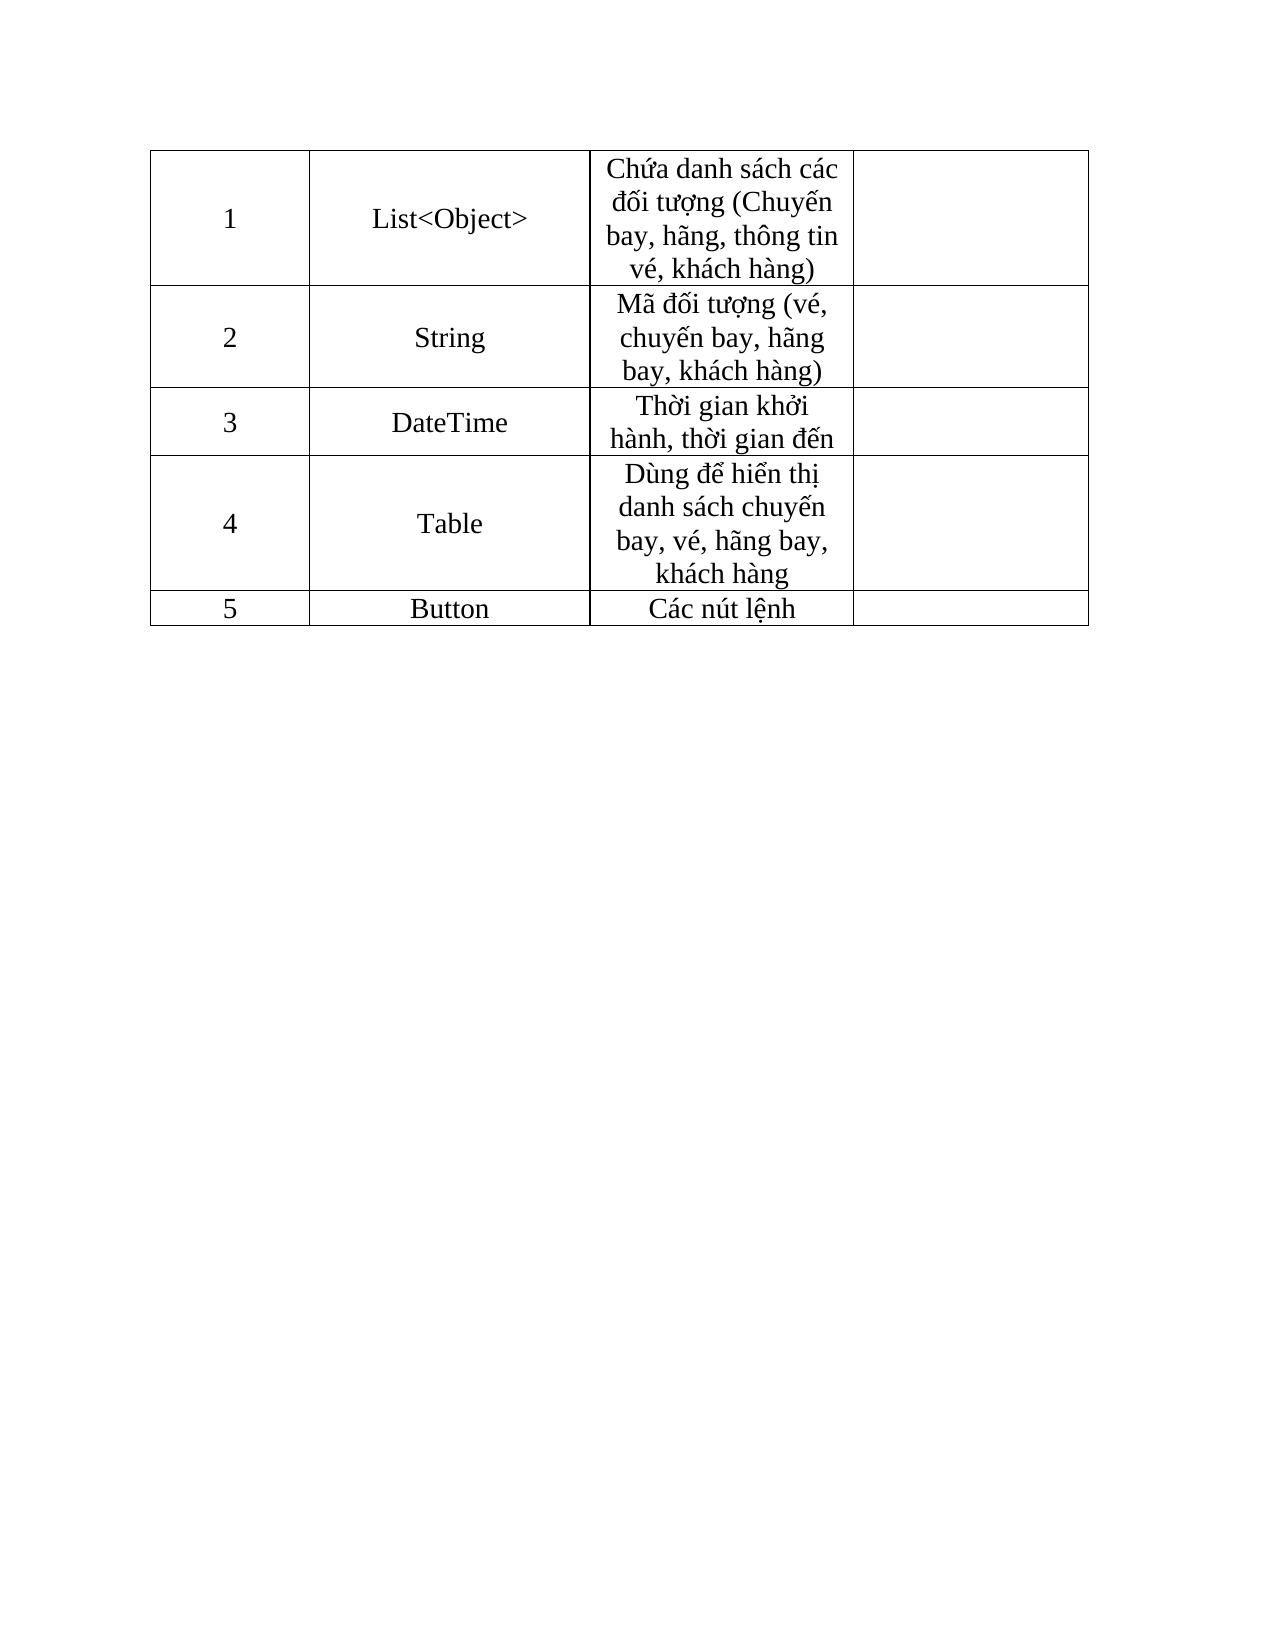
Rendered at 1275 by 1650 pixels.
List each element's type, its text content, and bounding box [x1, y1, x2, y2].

table_cell Table [310, 456, 589, 590]
table_cell Chứa danh sách các đối tượng (Chuyến bay, hãng, thông tin vé, khách hàng) [591, 151, 853, 285]
table_cell [854, 286, 1088, 387]
table_cell Các nút lệnh [591, 591, 853, 625]
table_cell Thời gian khởi hành, thời gian đến [591, 388, 853, 455]
table_cell Mã đối tượng (vé, chuyến bay, hãng bay, khách hàng) [591, 286, 853, 387]
table_cell 3 [151, 388, 309, 455]
table_cell 5 [151, 591, 309, 625]
table_cell 2 [151, 286, 309, 387]
table_cell DateTime [310, 388, 589, 455]
table_cell [854, 151, 1088, 285]
table_cell Button [310, 591, 589, 625]
table_cell [854, 388, 1088, 455]
table_cell [854, 591, 1088, 625]
table_cell String [310, 286, 589, 387]
table_cell [854, 456, 1088, 590]
table_cell Dùng để hiển thị danh sách chuyến bay, vé, hãng bay, khách hàng [591, 456, 853, 590]
table_cell 1 [151, 151, 309, 285]
table_cell 4 [151, 456, 309, 590]
table_cell List<Object> [310, 151, 589, 285]
